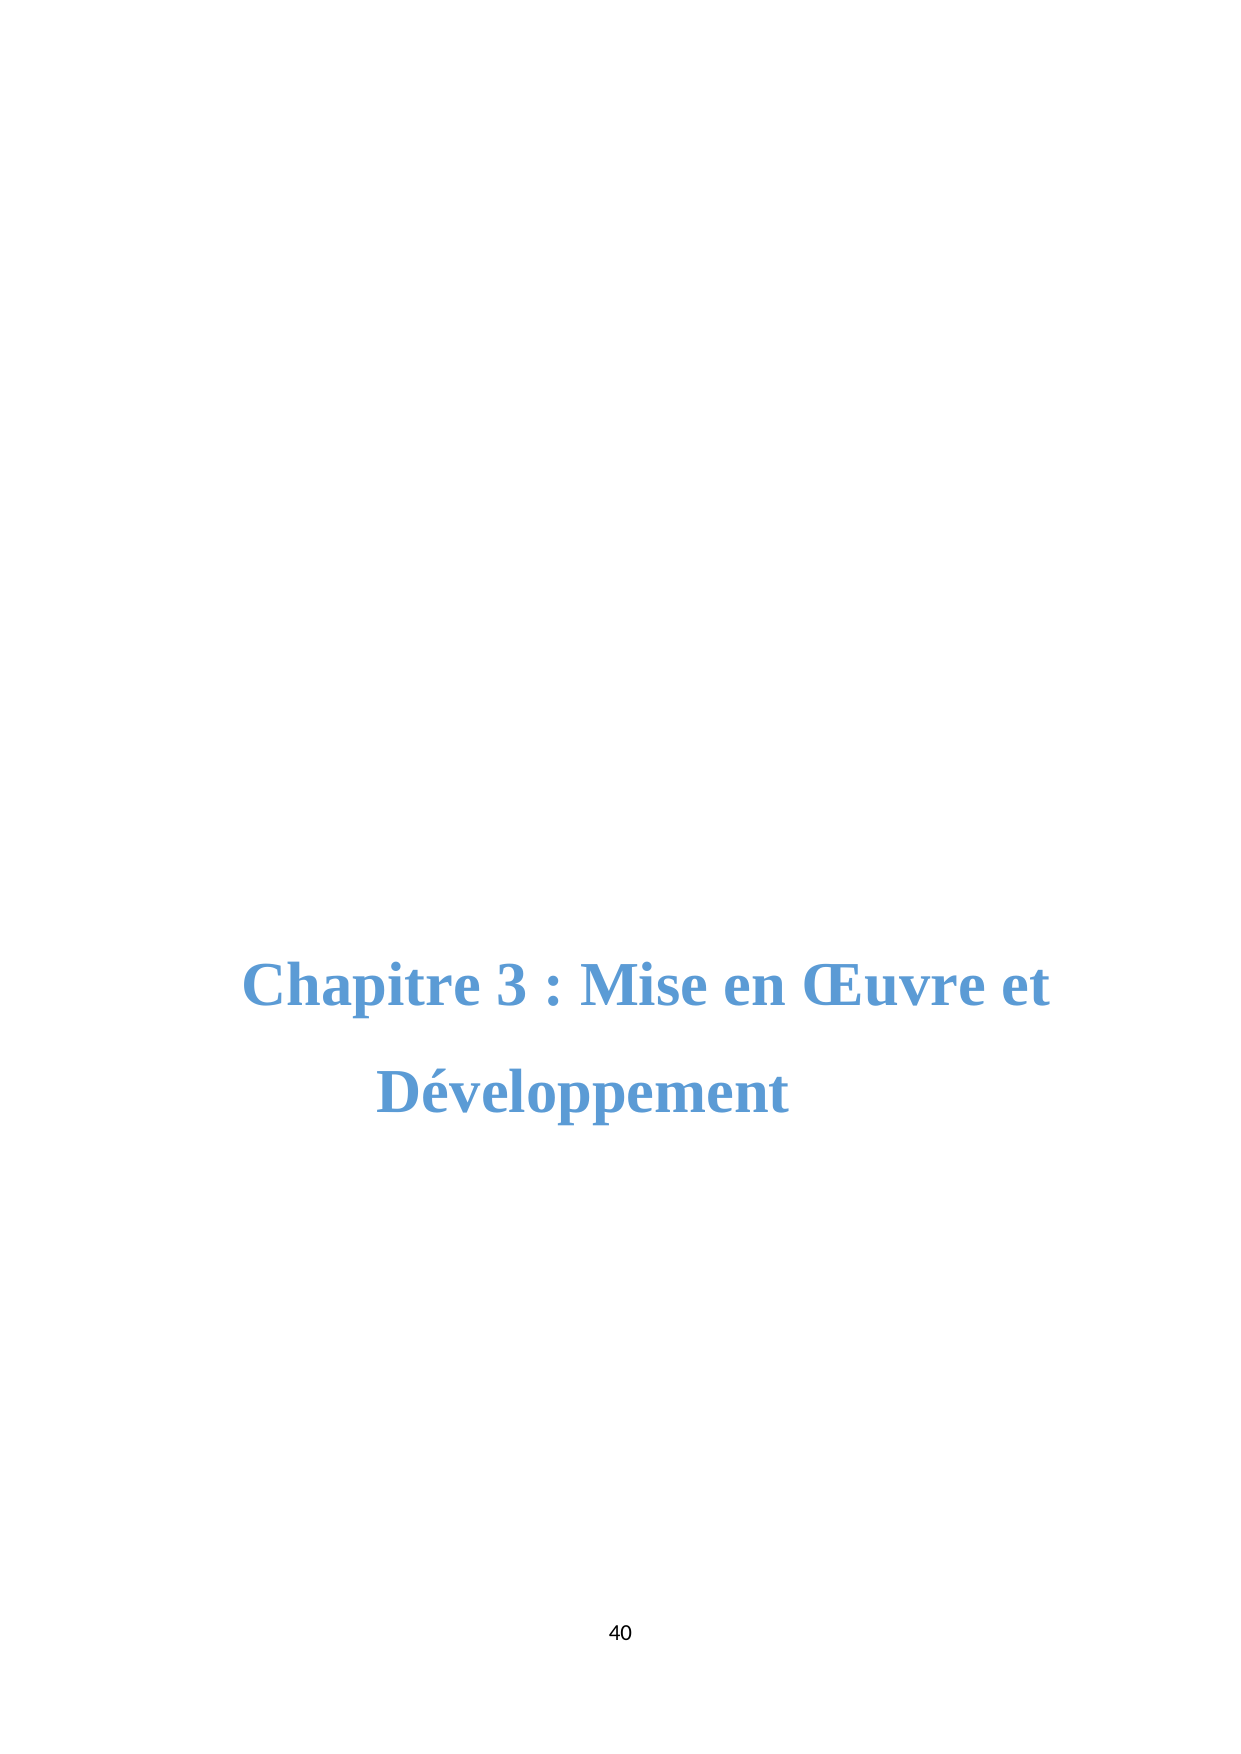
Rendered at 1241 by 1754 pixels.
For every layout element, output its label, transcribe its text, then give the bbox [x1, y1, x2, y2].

text Chapitre 3 : Mise en Œuvre et Développement [241, 947, 1056, 1126]
